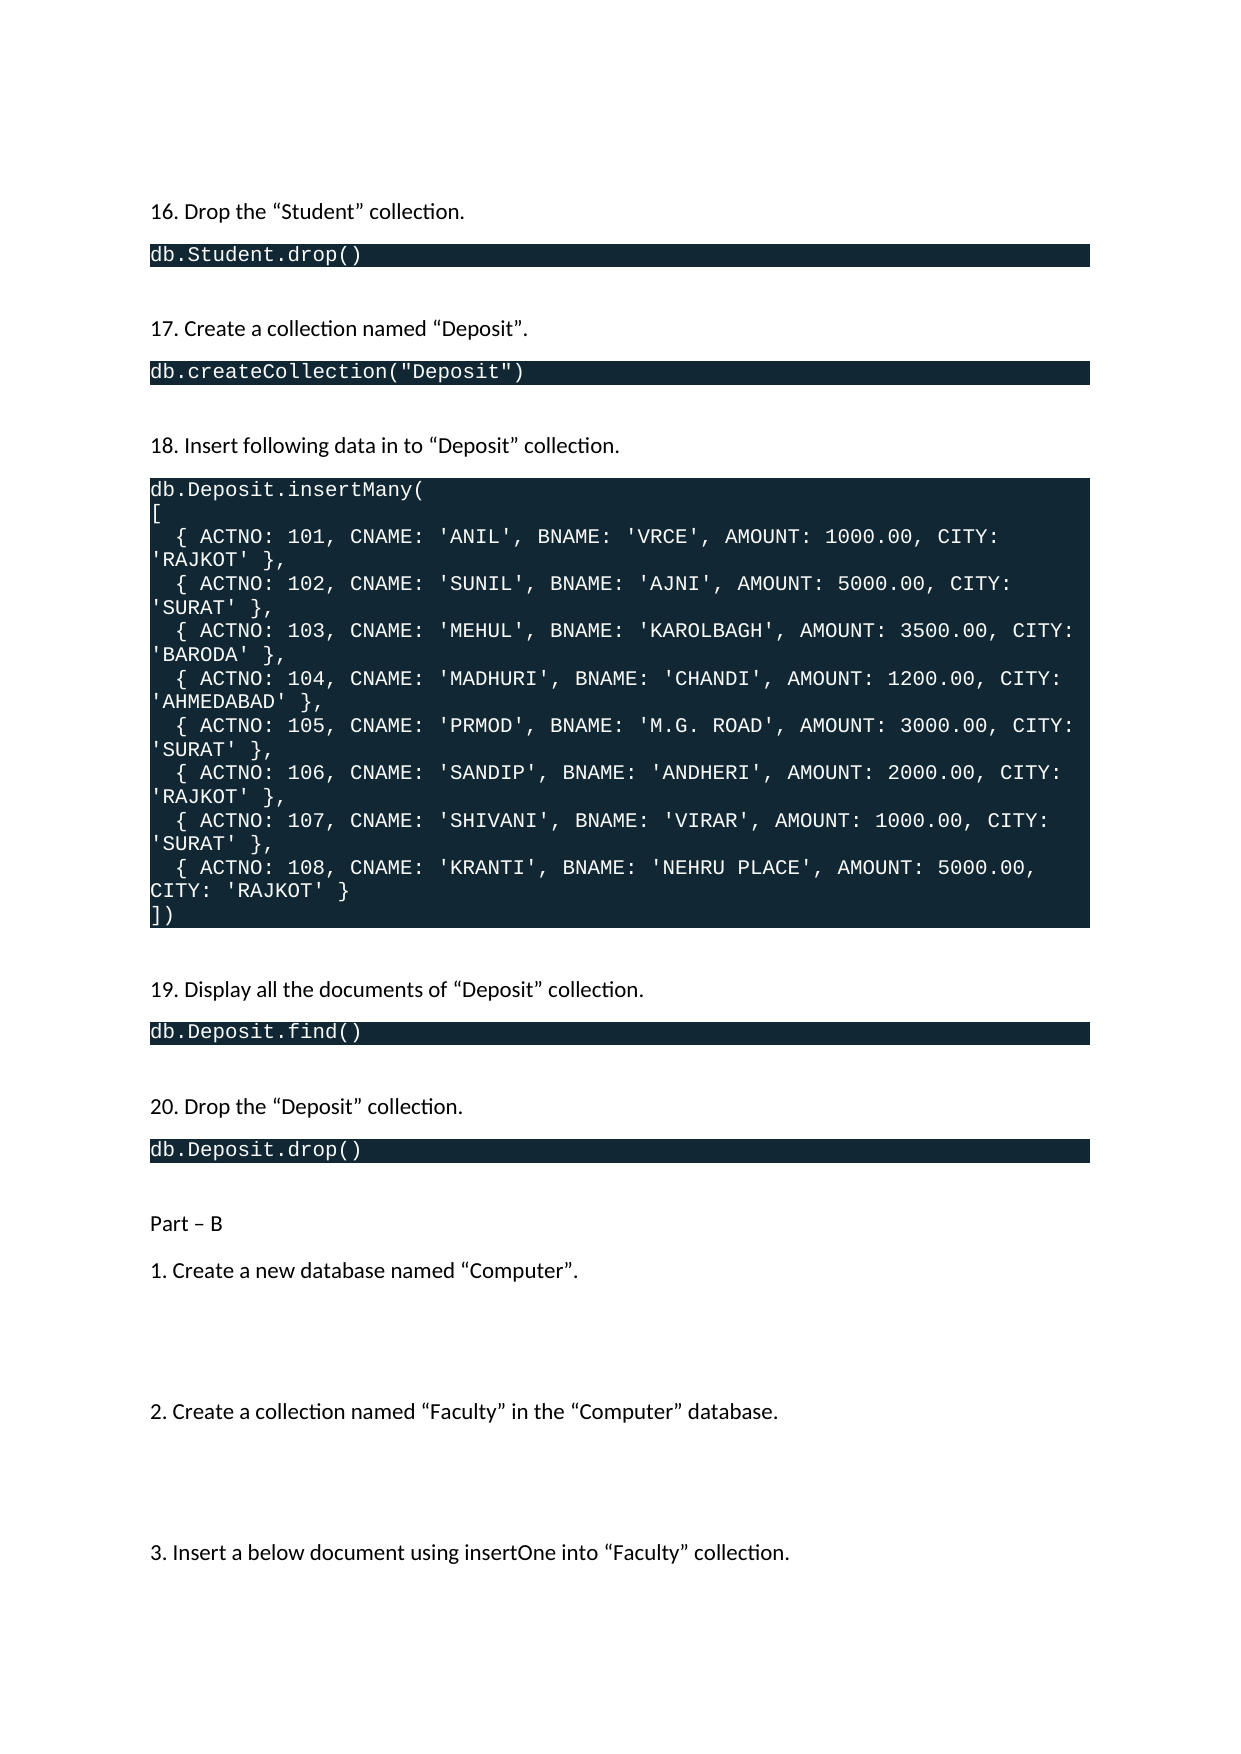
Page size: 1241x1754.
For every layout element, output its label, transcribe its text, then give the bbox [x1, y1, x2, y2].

text db.Deposit.drop() [150, 1139, 1090, 1163]
text [ [150, 502, 1090, 526]
text { ACTNO: 104, CNAME: 'MADHURI', BNAME: 'CHANDI', AMOUNT: 1200.00, CITY: 'AHMEDABAD' }, [150, 668, 1090, 715]
text 19. Display all the documents of “Deposit” collection. [150, 975, 1090, 1003]
text 18. Insert following data in to “Deposit” collection. [150, 432, 1090, 460]
text db.Deposit.insertMany( [150, 478, 1090, 502]
text 1. Create a new database named “Computer”. [150, 1256, 1090, 1284]
text Part – B [150, 1209, 1090, 1237]
text 3. Insert a below document using insertOne into “Faculty” collection. [150, 1538, 1090, 1566]
text db.Student.drop() [150, 244, 1090, 267]
text 16. Drop the “Student” collection. [150, 197, 1090, 225]
text 20. Drop the “Deposit” collection. [150, 1092, 1090, 1120]
text { ACTNO: 105, CNAME: 'PRMOD', BNAME: 'M.G. ROAD', AMOUNT: 3000.00, CITY: 'SURAT' }, [150, 715, 1090, 762]
text { ACTNO: 108, CNAME: 'KRANTI', BNAME: 'NEHRU PLACE', AMOUNT: 5000.00, CITY: 'RAJKOT' } [150, 857, 1090, 904]
text { ACTNO: 102, CNAME: 'SUNIL', BNAME: 'AJNI', AMOUNT: 5000.00, CITY: 'SURAT' }, [150, 573, 1090, 620]
text 2. Create a collection named “Faculty” in the “Computer” database. [150, 1397, 1090, 1425]
text { ACTNO: 107, CNAME: 'SHIVANI', BNAME: 'VIRAR', AMOUNT: 1000.00, CITY: 'SURAT' }, [150, 809, 1090, 857]
text ]) [150, 904, 1090, 928]
text { ACTNO: 101, CNAME: 'ANIL', BNAME: 'VRCE', AMOUNT: 1000.00, CITY: 'RAJKOT' }, [150, 526, 1090, 573]
text db.Deposit.find() [150, 1022, 1090, 1045]
text { ACTNO: 106, CNAME: 'SANDIP', BNAME: 'ANDHERI', AMOUNT: 2000.00, CITY: 'RAJKOT' }, [150, 762, 1090, 809]
text { ACTNO: 103, CNAME: 'MEHUL', BNAME: 'KAROLBAGH', AMOUNT: 3500.00, CITY: 'BARODA' }, [150, 620, 1090, 668]
text 17. Create a collection named “Deposit”. [150, 314, 1090, 342]
text db.createCollection("Deposit") [150, 361, 1090, 385]
